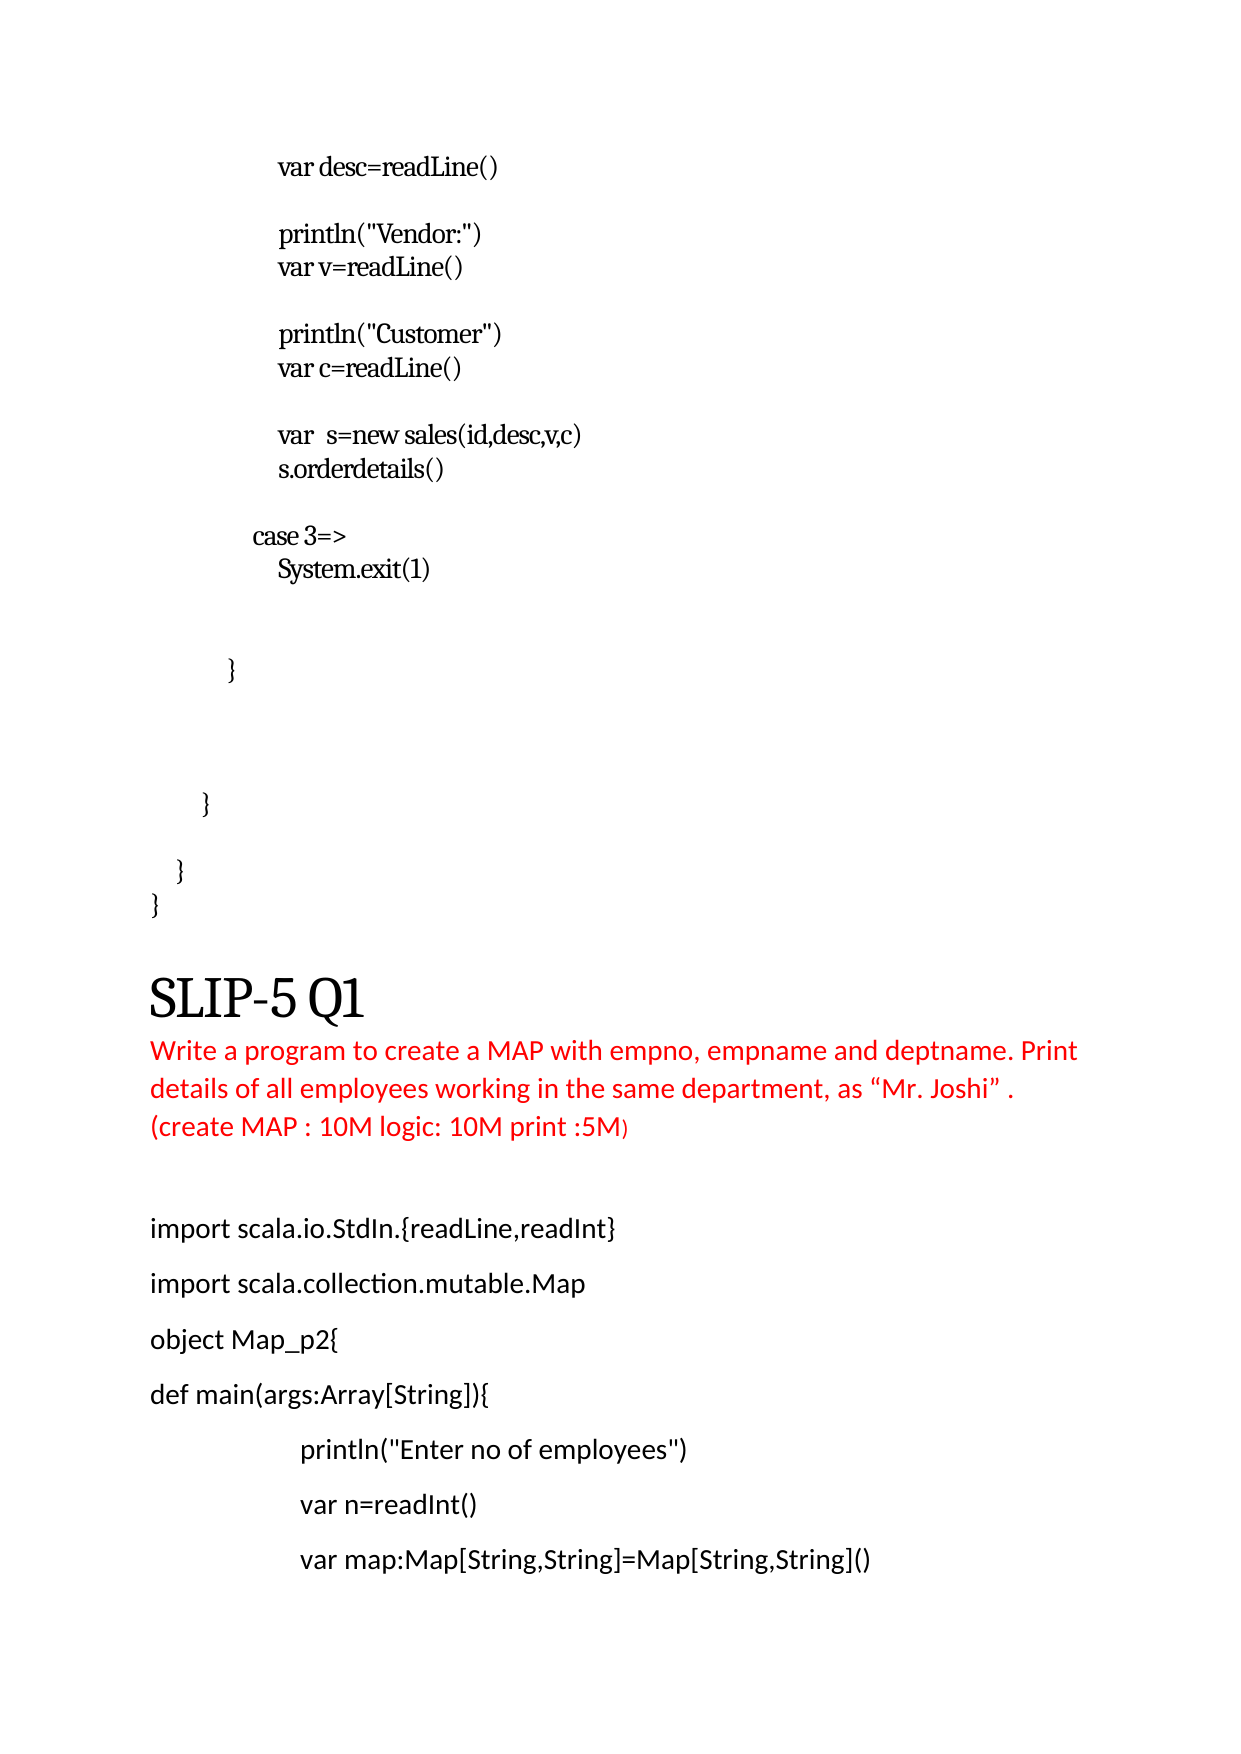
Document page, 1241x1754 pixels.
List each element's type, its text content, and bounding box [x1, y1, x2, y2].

text def main(args:Array[String]){ [150, 1376, 1090, 1411]
text var map:Map[String,String]=Map[String,String]() [150, 1541, 1090, 1577]
title var c=readLine() [150, 351, 1090, 385]
text import scala.collection.mutable.Map [150, 1266, 1090, 1301]
title var s=new sales(id,desc,v,c) [150, 418, 1090, 452]
text Write a program to create a MAP with empno, empname and deptname. Print details of all employees working in the same department, as “Mr. Joshi” . (create MAP : 10M logic: 10M print :5M) [150, 1032, 1090, 1144]
title println("Customer") [150, 318, 1090, 351]
title println("Vendor:") [150, 217, 1090, 251]
title } [150, 888, 1090, 921]
title System.exit(1) [150, 552, 1090, 586]
title } [150, 787, 1090, 821]
title s.orderdetails() [150, 452, 1090, 485]
text var n=readInt() [150, 1486, 1090, 1522]
title } [150, 653, 1090, 687]
text import scala.io.StdIn.{readLine,readInt} [150, 1211, 1090, 1246]
title var v=readLine() [150, 251, 1090, 284]
text println("Enter no of employees") [150, 1431, 1090, 1467]
title SLIP-5 Q1 [150, 964, 1090, 1032]
text object Map_p2{ [150, 1321, 1090, 1356]
title case 3=> [150, 519, 1090, 552]
title var desc=readLine() [150, 150, 1090, 183]
title } [150, 854, 1090, 888]
